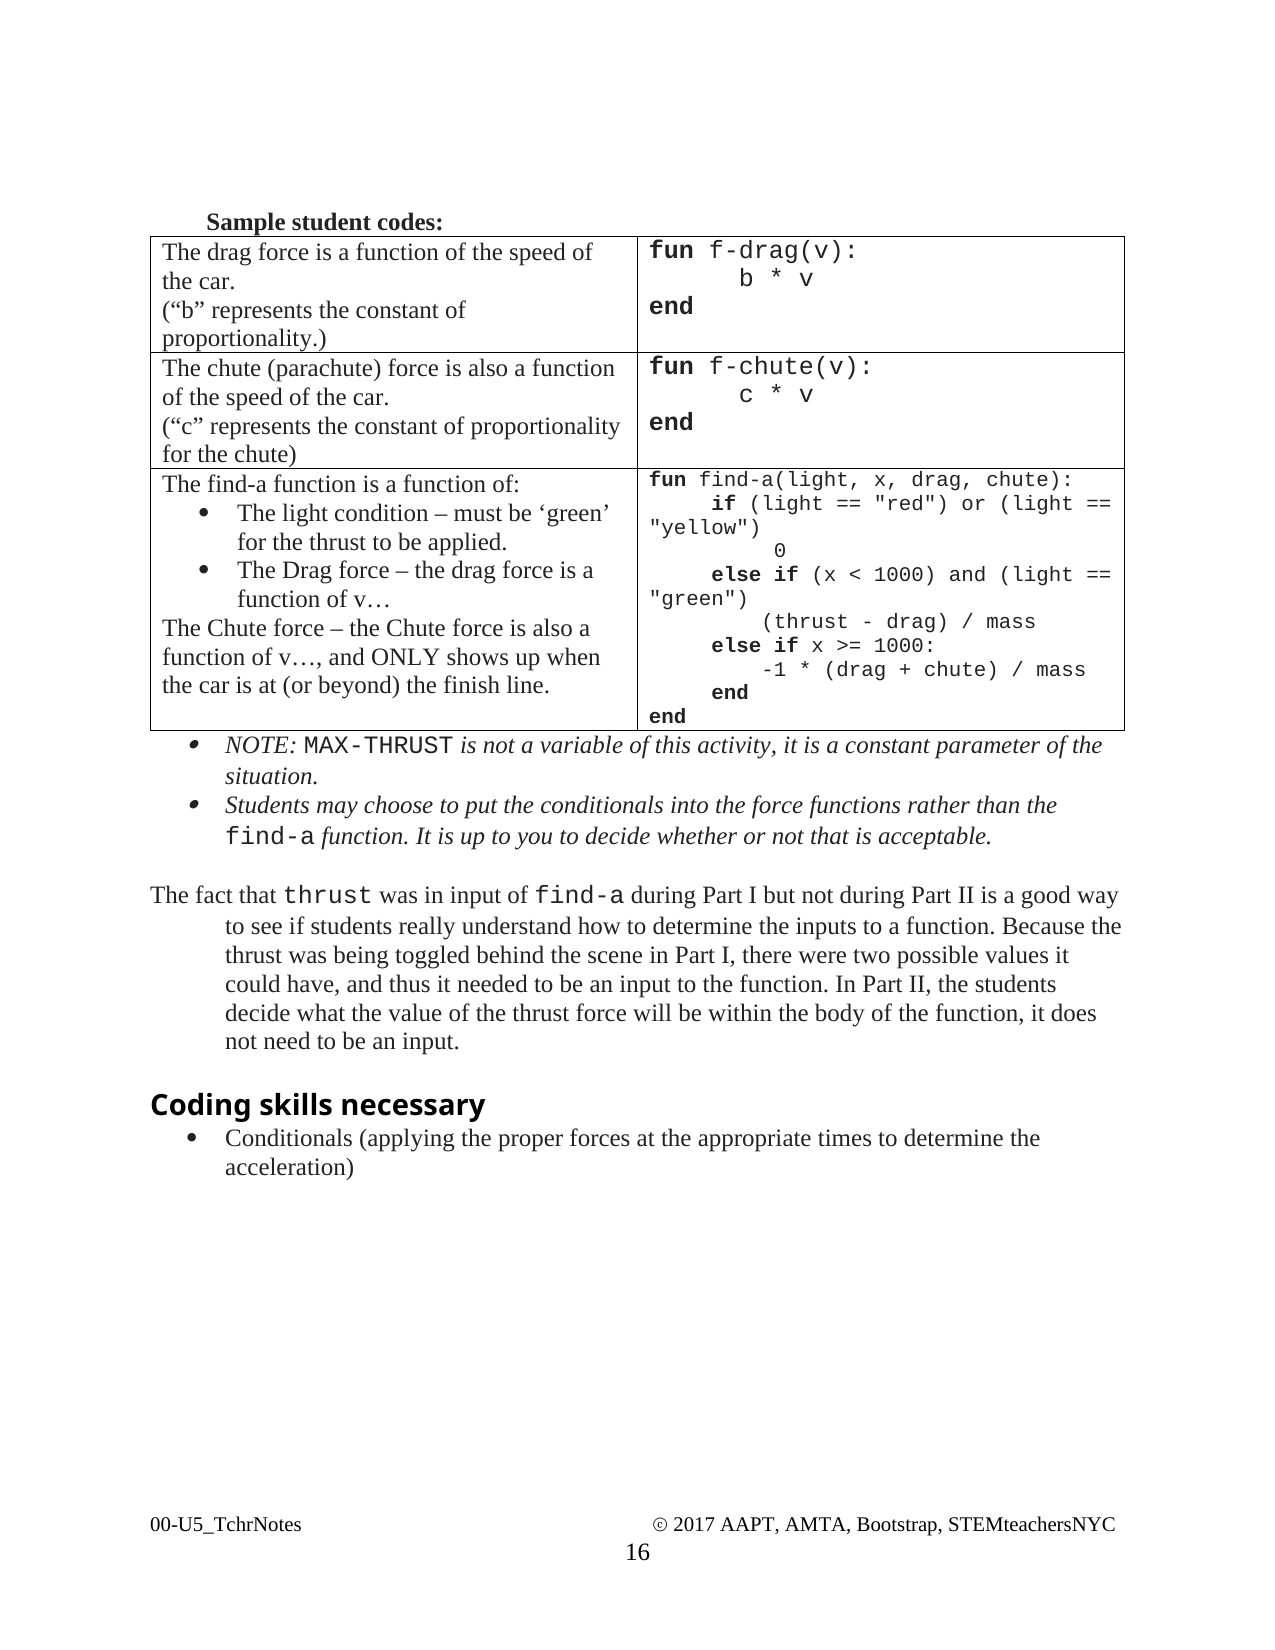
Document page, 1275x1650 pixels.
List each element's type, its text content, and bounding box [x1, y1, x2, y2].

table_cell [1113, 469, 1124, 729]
table_header fun f-drag(v): b * v end [638, 237, 1124, 352]
table_cell The find-a function is a function of: The light condition – must be ‘green’ for the thrust to be applied. The Drag force – the drag force is a function of v… The Chute force – the Chute force is also a function of v…, and ONLY shows up when the car is at (or beyond) the finish line. [151, 469, 637, 729]
text The fact that thrust was in input of find-a during Part I but not during Part II is a good way to see if students really understand how to determine the inputs to a function. Because the thrust was being toggled behind the scene in Part I, there were two possible values it could have, and thus it needed to be an input to the function. In Part II, the students decide what the value of the thrust force will be within the body of the function, it does not need to be an input. [150, 881, 1125, 1055]
list NOTE: MAX-THRUST is not a variable of this activity, it is a constant parameter of the situation. [187, 731, 1125, 790]
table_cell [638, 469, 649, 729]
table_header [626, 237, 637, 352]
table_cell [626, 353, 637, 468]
list Students may choose to put the conditionals into the force functions rather than the find-a function. It is up to you to decide whether or not that is acceptable. [187, 790, 1125, 852]
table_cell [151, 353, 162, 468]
list Conditionals (applying the proper forces at the appropriate times to determine the acceleration) [187, 1123, 1125, 1181]
table_cell fun f-chute(v): c * v end [638, 353, 1124, 468]
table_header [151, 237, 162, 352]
subtitle Coding skills necessary [150, 1084, 1125, 1123]
text Sample student codes: [206, 207, 1125, 236]
